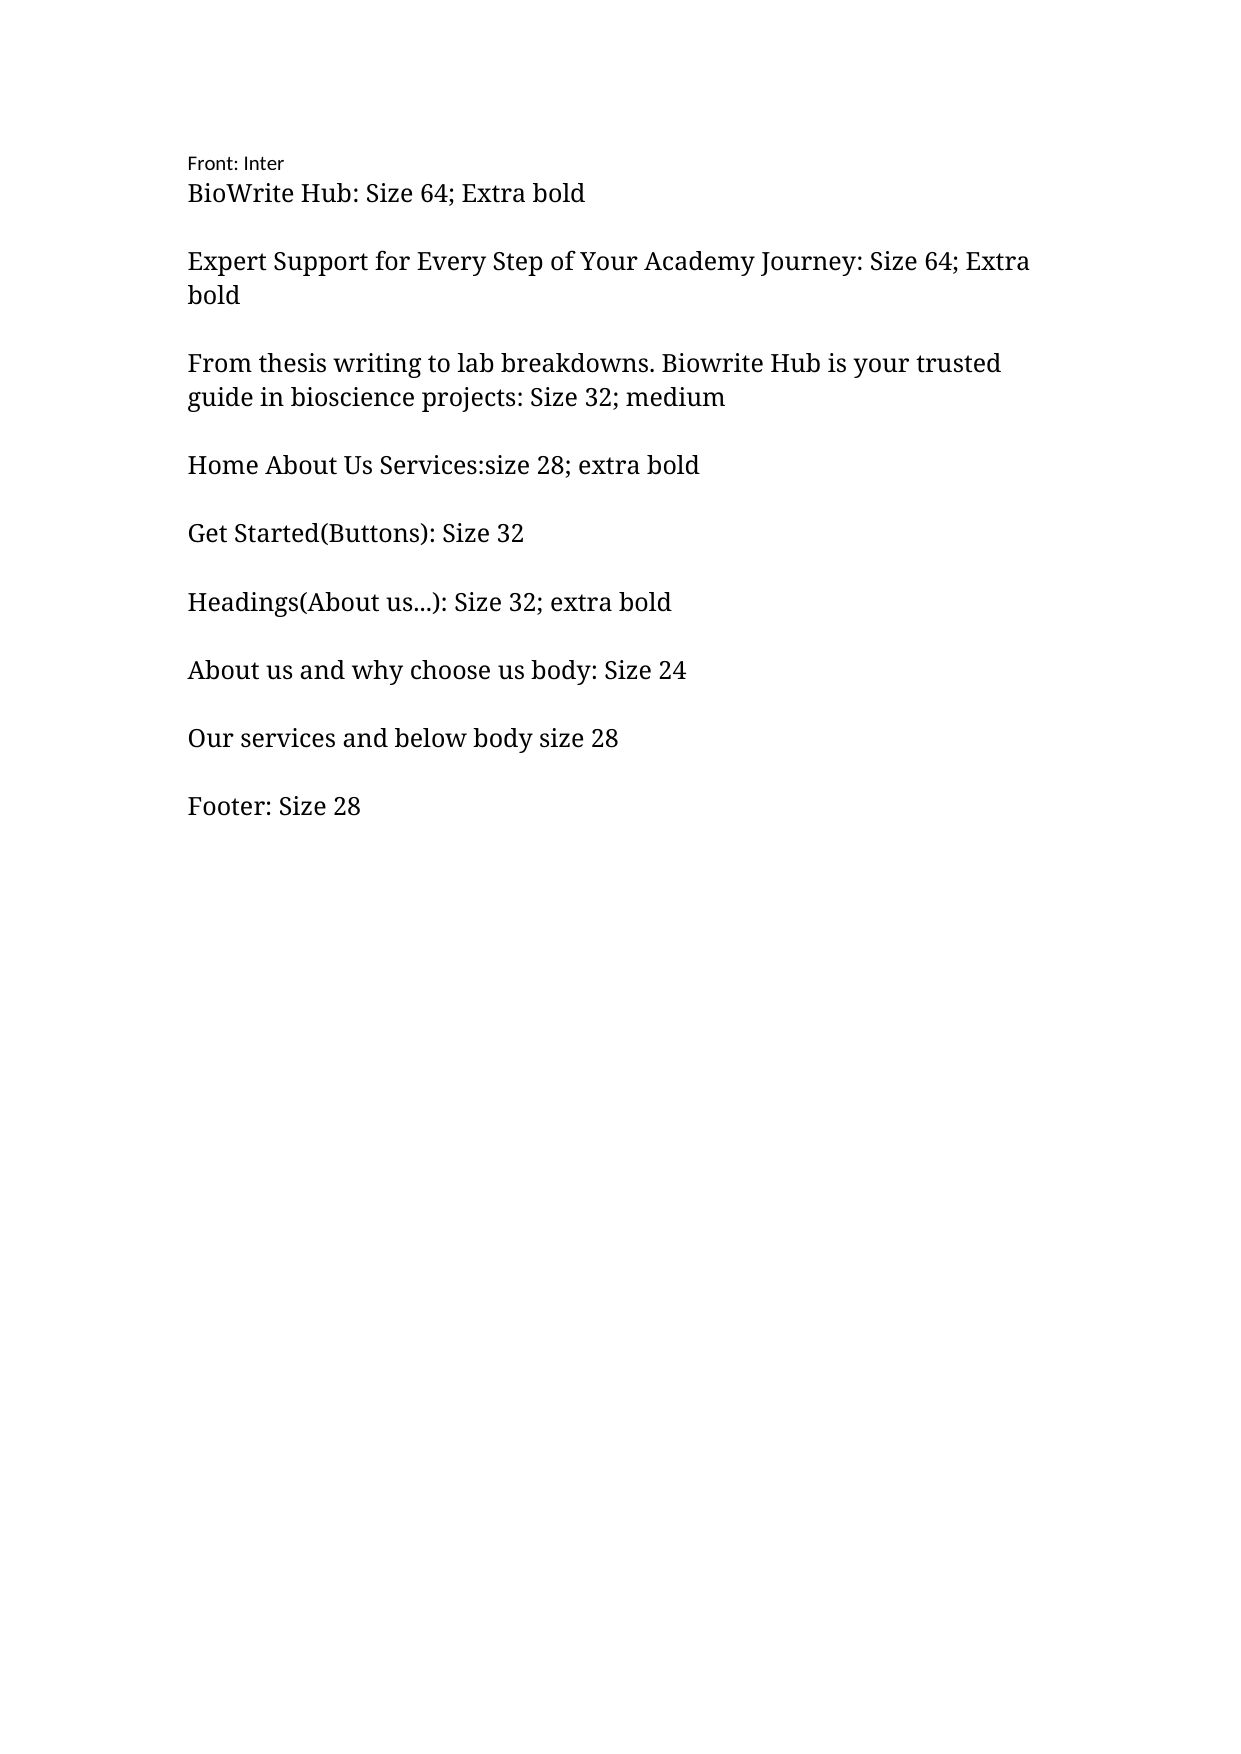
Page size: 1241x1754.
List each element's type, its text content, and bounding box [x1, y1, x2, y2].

text From thesis writing to lab breakdowns. Biowrite Hub is your trusted guide in bioscience projects: Size 32; medium [187, 346, 1053, 414]
text Front: Inter [187, 150, 1053, 175]
text Footer: Size 28 [187, 788, 1053, 823]
text Our services and below body size 28 [187, 720, 1053, 754]
text Expert Support for Every Step of Your Academy Journey: Size 64; Extra bold [187, 243, 1053, 312]
text BioWrite Hub: Size 64; Extra bold [187, 175, 1053, 209]
text About us and why choose us body: Size 24 [187, 652, 1053, 686]
text Headings(About us...): Size 32; extra bold [187, 584, 1053, 618]
text Home About Us Services:size 28; extra bold [187, 448, 1053, 482]
text Get Started(Buttons): Size 32 [187, 516, 1053, 550]
